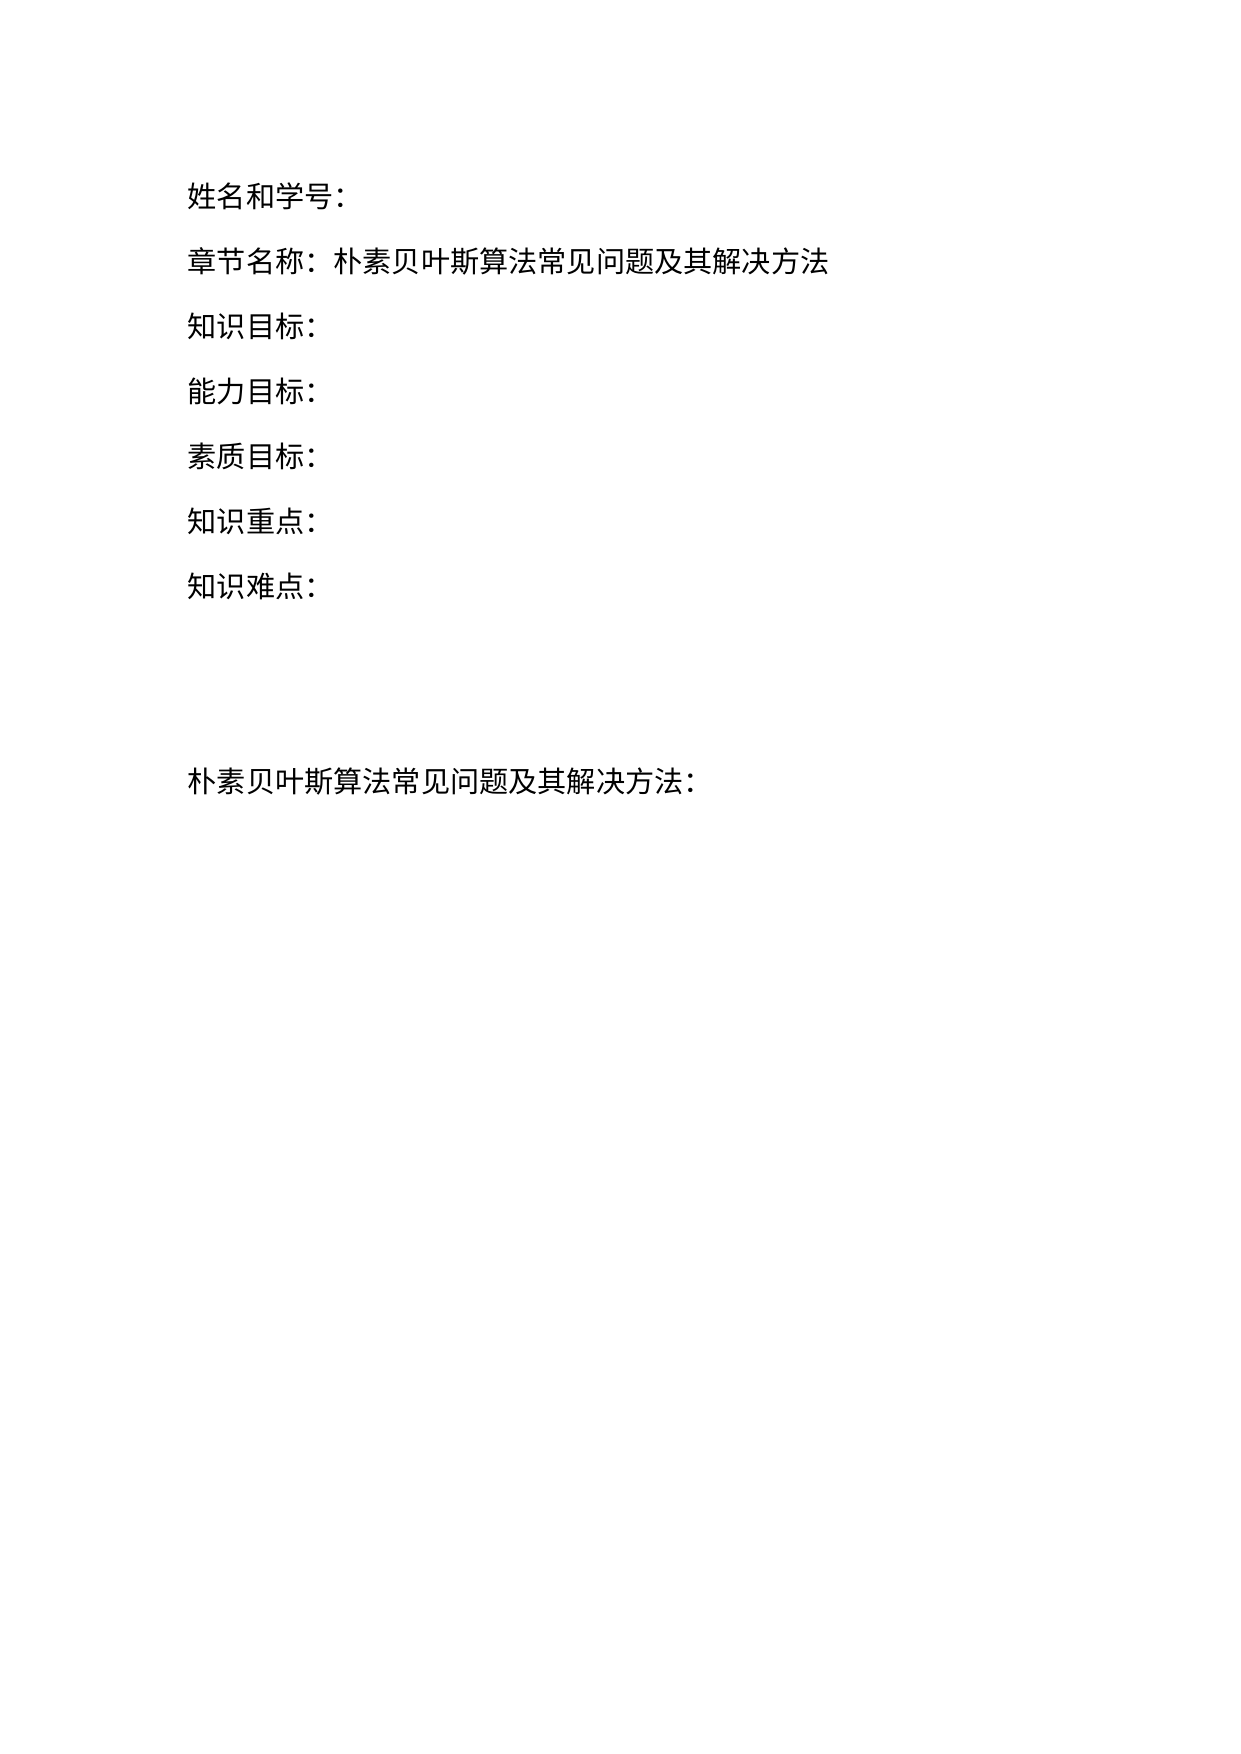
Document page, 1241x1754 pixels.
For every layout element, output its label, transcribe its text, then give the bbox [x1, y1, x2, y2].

text 姓名和学号： [187, 162, 1053, 227]
text 知识重点： [187, 487, 1053, 552]
text 知识难点： [187, 552, 1053, 617]
text 章节名称：朴素贝叶斯算法常见问题及其解决方法 [187, 227, 1053, 292]
text 素质目标： [187, 422, 1053, 487]
text 知识目标： [187, 292, 1053, 357]
text 能力目标： [187, 357, 1053, 422]
text 朴素贝叶斯算法常见问题及其解决方法： [187, 747, 1053, 812]
